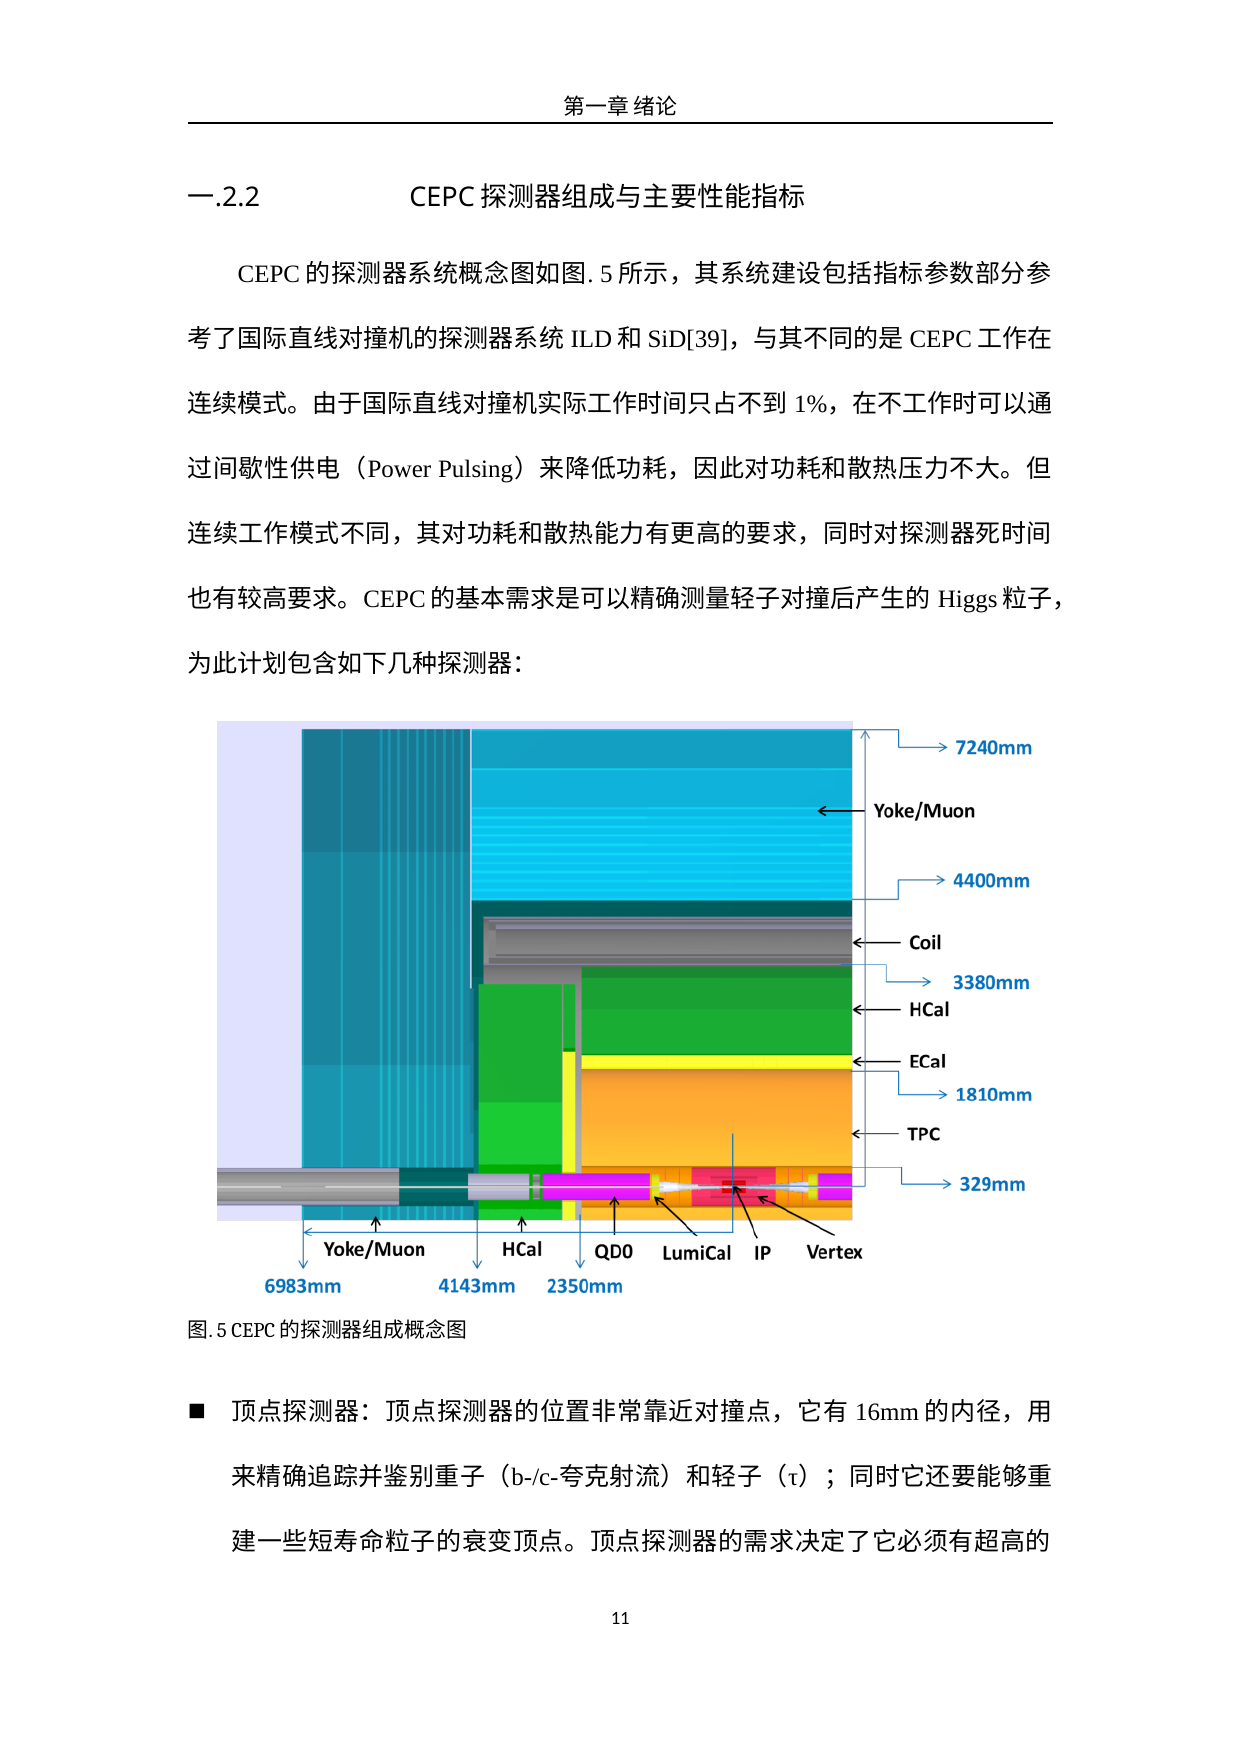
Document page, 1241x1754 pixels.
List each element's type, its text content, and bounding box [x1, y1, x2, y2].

subtitle CEPC探测器组成与主要性能指标 [187, 162, 1053, 227]
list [187, 1377, 1053, 1572]
picture [187, 694, 1053, 1303]
